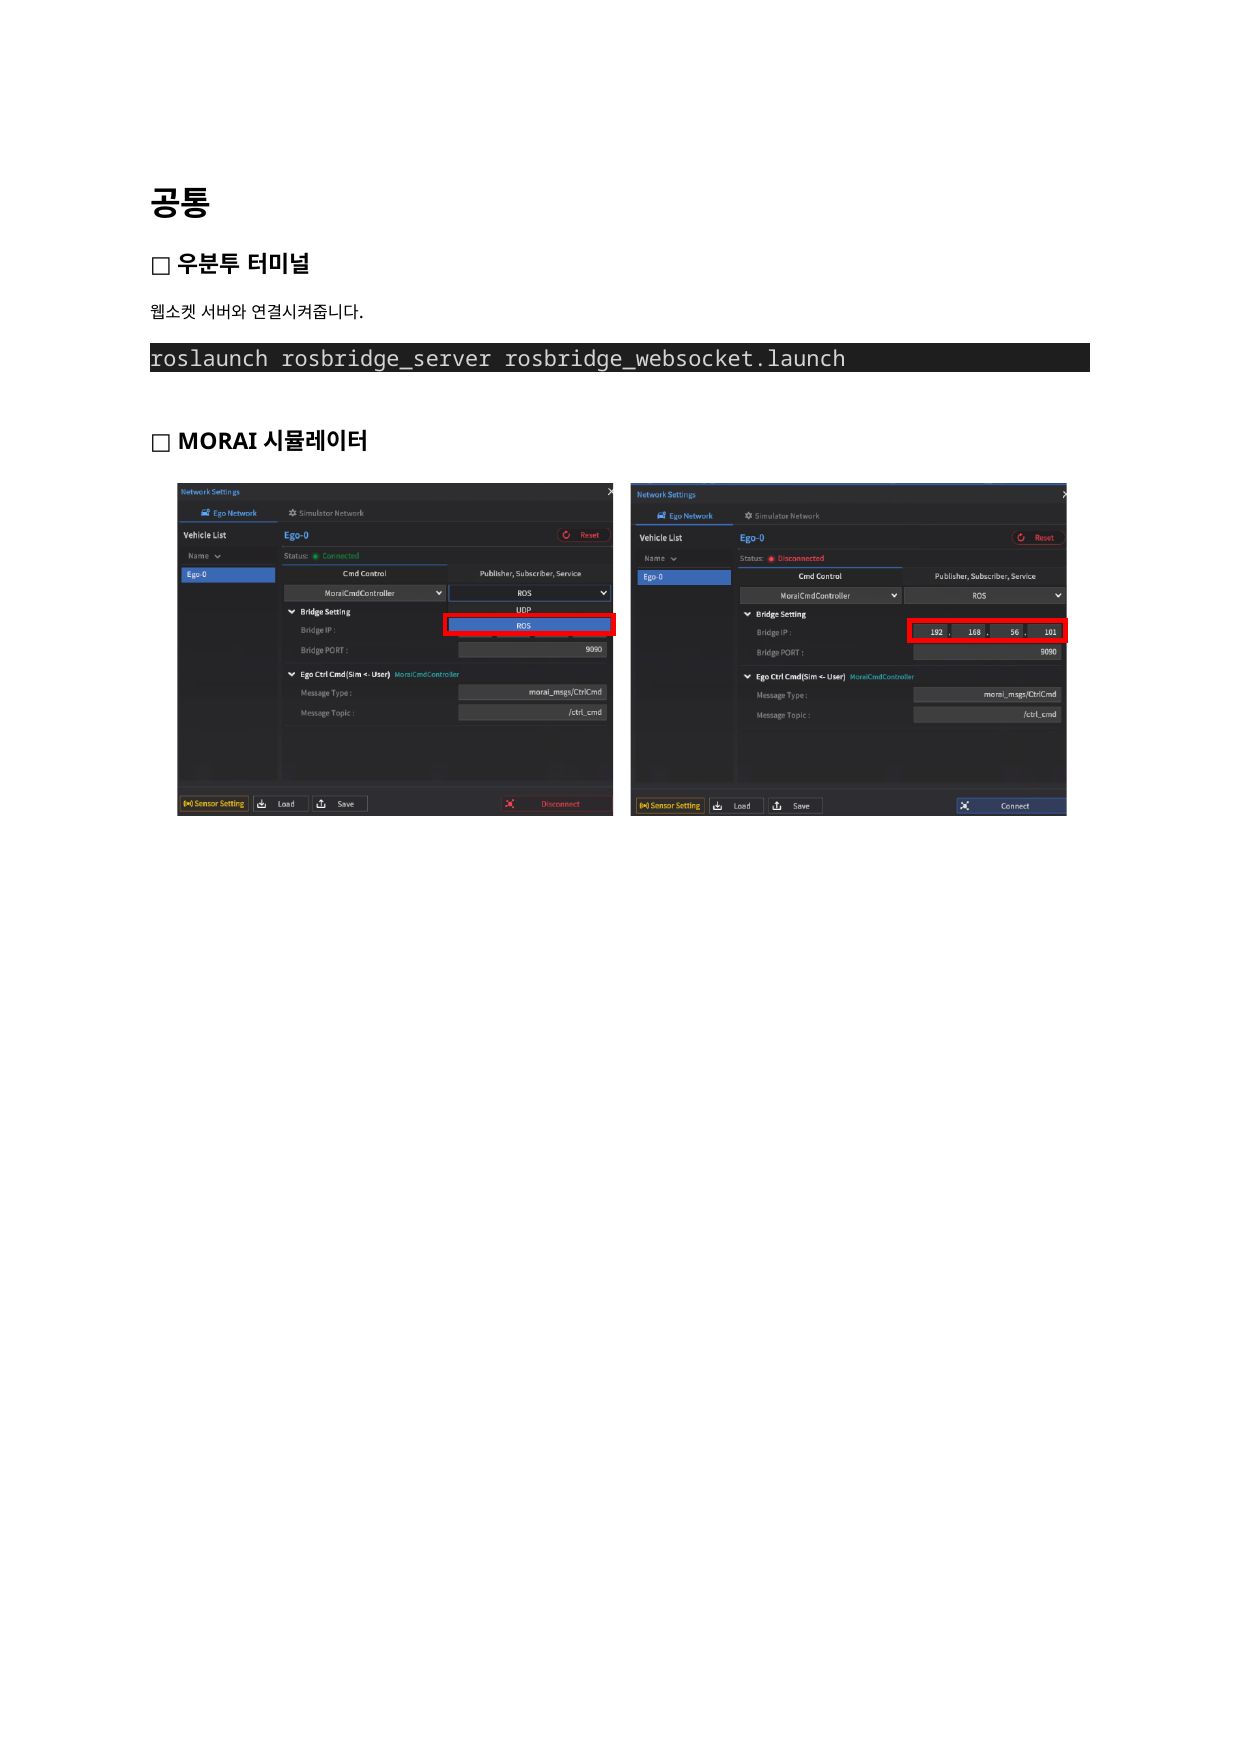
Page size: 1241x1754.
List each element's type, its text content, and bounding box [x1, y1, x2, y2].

text □ MORAI 시뮬레이터 [150, 423, 1090, 456]
text 공통 [150, 177, 1090, 225]
picture [447, 617, 611, 631]
text □ 우분투 터미널 [150, 246, 1090, 279]
text roslaunch rosbridge_server rosbridge_websocket.launch [150, 343, 1090, 372]
text 웹소켓 서버와 연결시켜줍니다. [150, 298, 1090, 324]
picture [175, 483, 613, 815]
picture [629, 483, 1067, 815]
picture [912, 623, 1063, 638]
